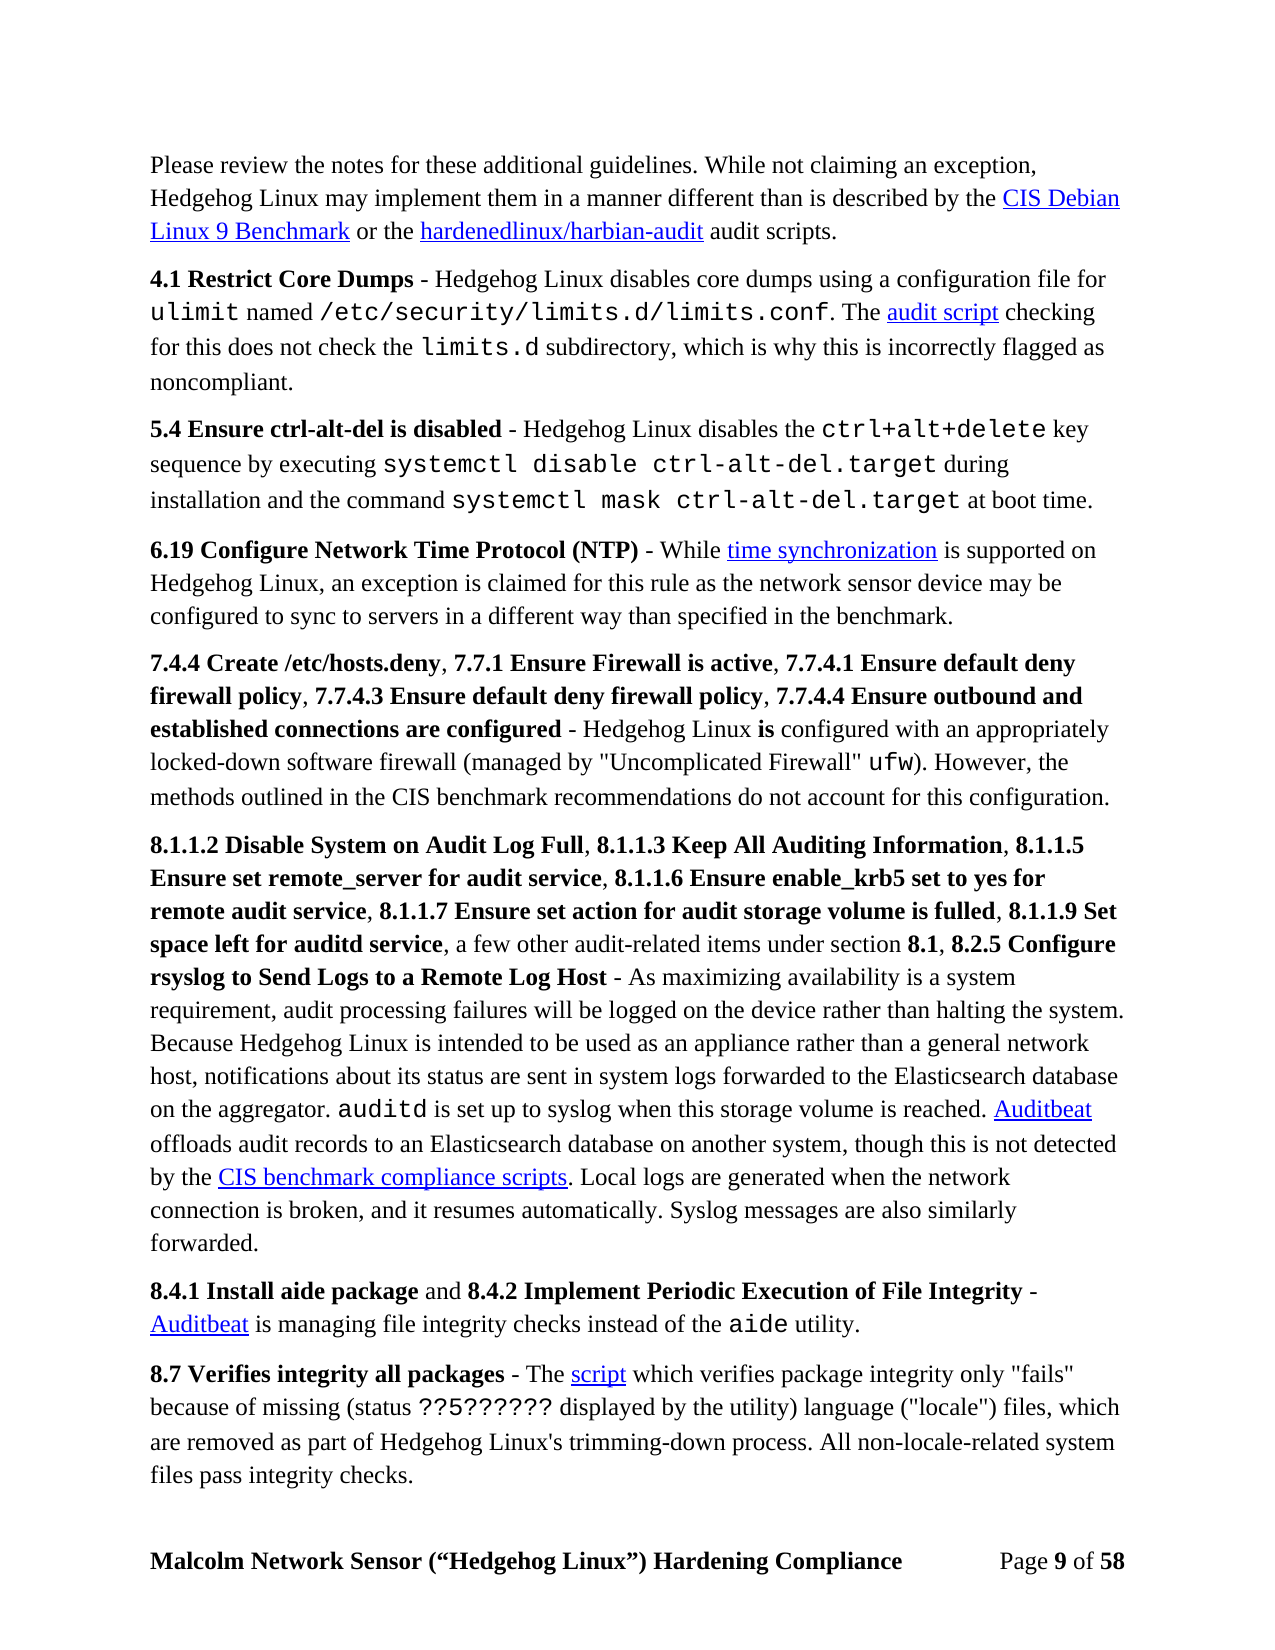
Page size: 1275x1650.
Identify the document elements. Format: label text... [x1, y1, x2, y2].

text 5.4 Ensure ctrl-alt-del is disabled - Hedgehog Linux disables the ctrl+alt+delete key sequence by executing systemctl disable ctrl-alt-del.target during installation and the command systemctl mask ctrl-alt-del.target at boot time. [150, 414, 1125, 516]
text 6.19 Configure Network Time Protocol (NTP) - While time synchronization is supported on Hedgehog Linux, an exception is claimed for this rule as the network sensor device may be configured to sync to servers in a different way than specified in the benchmark. [150, 535, 1125, 629]
text 8.7 Verifies integrity all packages - The script which verifies package integrity only "fails" because of missing (status ??5?????? displayed by the utility) language ("locale") files, which are removed as part of Hedgehog Linux's trimming-down process. All non-locale-related system files pass integrity checks. [150, 1359, 1125, 1489]
text 4.1 Restrict Core Dumps - Hedgehog Linux disables core dumps using a configuration file for ulimit named /etc/security/limits.d/limits.conf. The audit script checking for this does not check the limits.d subdirectory, which is why this is incorrectly flagged as noncompliant. [150, 264, 1125, 396]
text 8.1.1.2 Disable System on Audit Log Full, 8.1.1.3 Keep All Auditing Information, 8.1.1.5 Ensure set remote_server for audit service, 8.1.1.6 Ensure enable_krb5 set to yes for remote audit service, 8.1.1.7 Ensure set action for audit storage volume is fulled, 8.1.1.9 Set space left for auditd service, a few other audit-related items under section 8.1, 8.2.5 Configure rsyslog to Send Logs to a Remote Log Host - As maximizing availability is a system requirement, audit processing failures will be logged on the device rather than halting the system. Because Hedgehog Linux is intended to be used as an appliance rather than a general network host, notifications about its status are sent in system logs forwarded to the Elasticsearch database on the aggregator. auditd is set up to syslog when this storage volume is reached. Auditbeat offloads audit records to an Elasticsearch database on another system, though this is not detected by the CIS benchmark compliance scripts. Local logs are generated when the network connection is broken, and it resumes automatically. Syslog messages are also similarly forwarded. [150, 830, 1125, 1257]
text Please review the notes for these additional guidelines. While not claiming an exception, Hedgehog Linux may implement them in a manner different than is described by the CIS Debian Linux 9 Benchmark or the hardenedlinux/harbian-audit audit scripts. [150, 150, 1125, 245]
text 8.4.1 Install aide package and 8.4.2 Implement Periodic Execution of File Integrity - Auditbeat is managing file integrity checks instead of the aide utility. [150, 1276, 1125, 1340]
text 7.4.4 Create /etc/hosts.deny, 7.7.1 Ensure Firewall is active, 7.7.4.1 Ensure default deny firewall policy, 7.7.4.3 Ensure default deny firewall policy, 7.7.4.4 Ensure outbound and established connections are configured - Hedgehog Linux is configured with an appropriately locked-down software firewall (managed by "Uncomplicated Firewall" ufw). However, the methods outlined in the CIS benchmark recommendations do not account for this configuration. [150, 648, 1125, 811]
